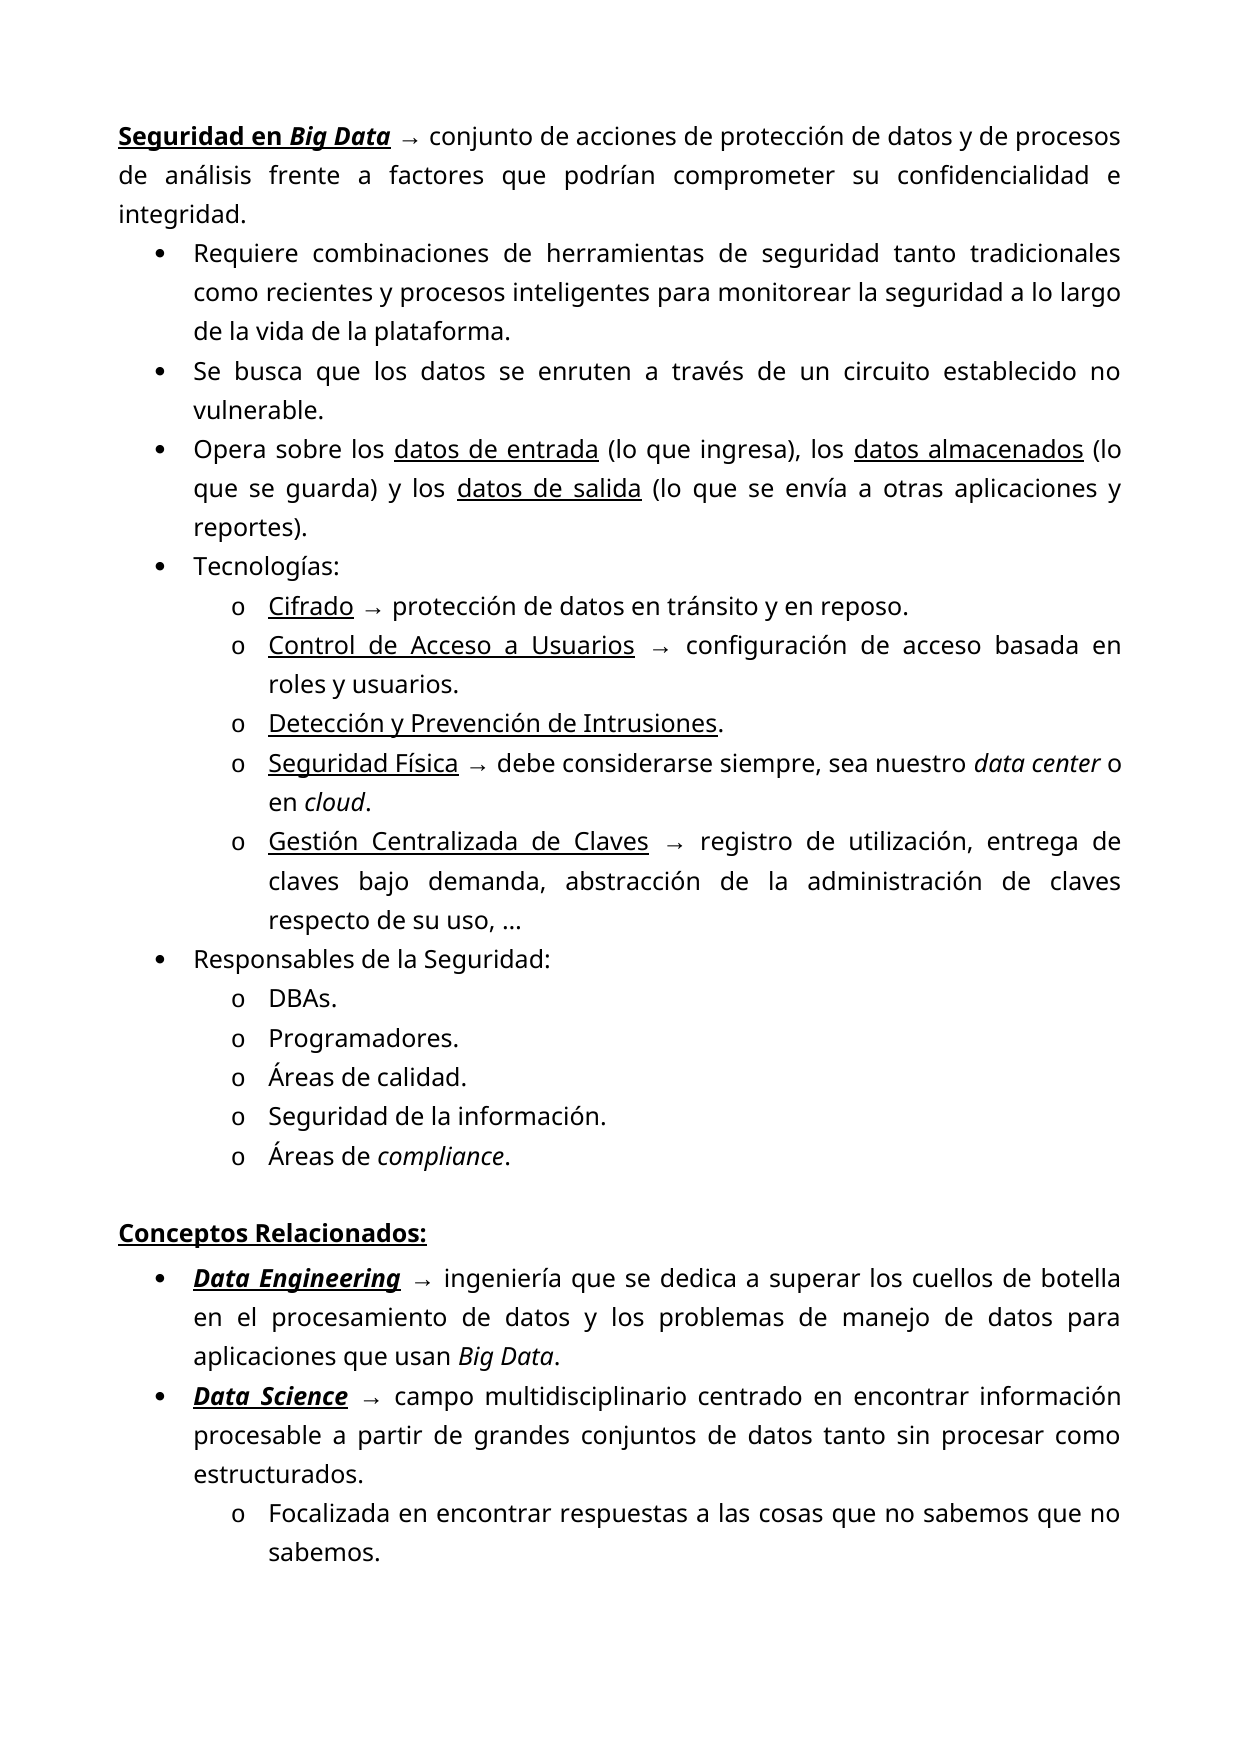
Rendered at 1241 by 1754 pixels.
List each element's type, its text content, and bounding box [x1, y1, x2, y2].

list Requiere combinaciones de herramientas de seguridad tanto tradicionales como recientes y procesos inteligentes para monitorear la seguridad a lo largo de la vida de la plataforma. [156, 236, 1122, 348]
list Data Science → campo multidisciplinario centrado en encontrar información procesable a partir de grandes conjuntos de datos tanto sin procesar como estructurados. [156, 1378, 1122, 1491]
list Gestión Centralizada de Claves → registro de utilización, entrega de claves bajo demanda, abstracción de la administración de claves respecto de su uso, … [231, 824, 1122, 937]
list Focalizada en encontrar respuestas a las cosas que no sabemos que no sabemos. [231, 1496, 1122, 1569]
text Seguridad en Big Data → conjunto de acciones de protección de datos y de procesos de análisis frente a factores que podrían comprometer su confidencialidad e integridad. [118, 118, 1122, 231]
list Se busca que los datos se enruten a través de un circuito establecido no vulnerable. [156, 353, 1122, 426]
list Responsables de la Seguridad: [156, 942, 1122, 976]
list Áreas de calidad. [231, 1059, 1122, 1094]
list DBAs. [231, 981, 1122, 1015]
list Detección y Prevención de Intrusiones. [231, 706, 1122, 740]
list Tecnologías: [156, 549, 1122, 583]
list Programadores. [231, 1020, 1122, 1054]
list Data Engineering → ingeniería que se dedica a superar los cuellos de botella en el procesamiento de datos y los problemas de manejo de datos para aplicaciones que usan Big Data. [156, 1261, 1122, 1373]
list Seguridad Física → debe considerarse siempre, sea nuestro data center o en cloud. [231, 745, 1122, 819]
list Seguridad de la información. [231, 1099, 1122, 1133]
text Conceptos Relacionados: [118, 1215, 1122, 1249]
list Áreas de compliance. [231, 1138, 1122, 1173]
list Opera sobre los datos de entrada (lo que ingresa), los datos almacenados (lo que se guarda) y los datos de salida (lo que se envía a otras aplicaciones y reportes). [156, 431, 1122, 544]
list Cifrado → protección de datos en tránsito y en reposo. [231, 588, 1122, 622]
list Control de Acceso a Usuarios → configuración de acceso basada en roles y usuarios. [231, 627, 1122, 701]
